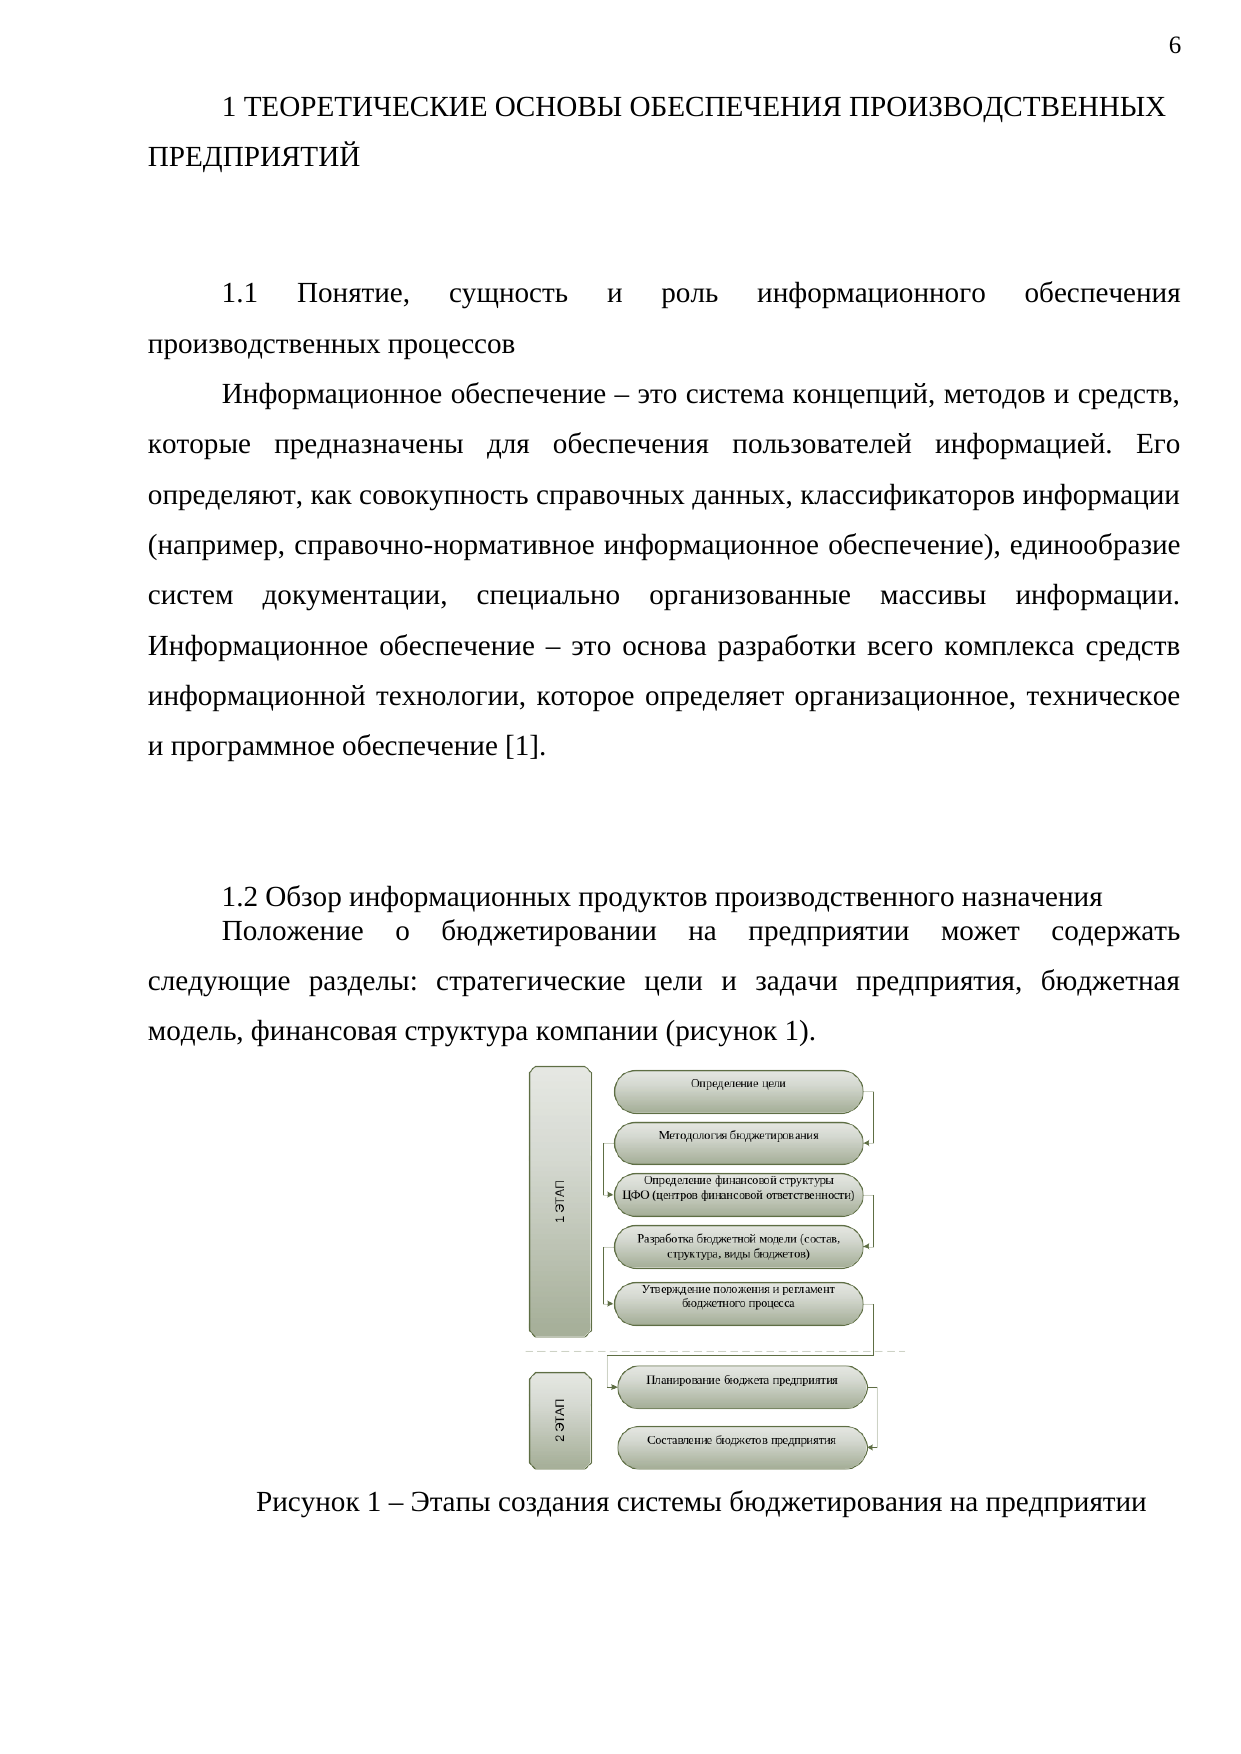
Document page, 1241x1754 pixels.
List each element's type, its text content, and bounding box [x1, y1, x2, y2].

subtitle 1.1 Понятие, сущность и роль информационного обеспечения производственных процессов [148, 276, 1181, 359]
text Рисунок 1 – Этапы создания системы бюджетирования на предприятии [148, 1484, 1181, 1518]
text Положение о бюджетировании на предприятии может содержать следующие разделы: стратегические цели и задачи предприятия, бюджетная модель, финансовая структура компании (рисунок 1). [148, 913, 1181, 1047]
subtitle 1 ТЕОРЕТИЧЕСКИЕ ОСНОВЫ ОБЕСПЕЧЕНИЯ ПРОИЗВОДСТВЕННЫХ ПРЕДПРИЯТИЙ [148, 89, 1181, 172]
subtitle 1.2 Обзор информационных продуктов производственного назначения [148, 879, 1181, 913]
text Информационное обеспечение – это система концепций, методов и средств, которые предназначены для обеспечения пользователей информацией. Его определяют, как совокупность справочных данных, классификаторов информации (например, справочно-нормативное информационное обеспечение), единообразие систем документации, специально организованные массивы информации. Информационное обеспечение – это основа разработки всего комплекса средств информационной технологии, которое определяет организационное, техническое и программное обеспечение [1]. [148, 376, 1181, 762]
